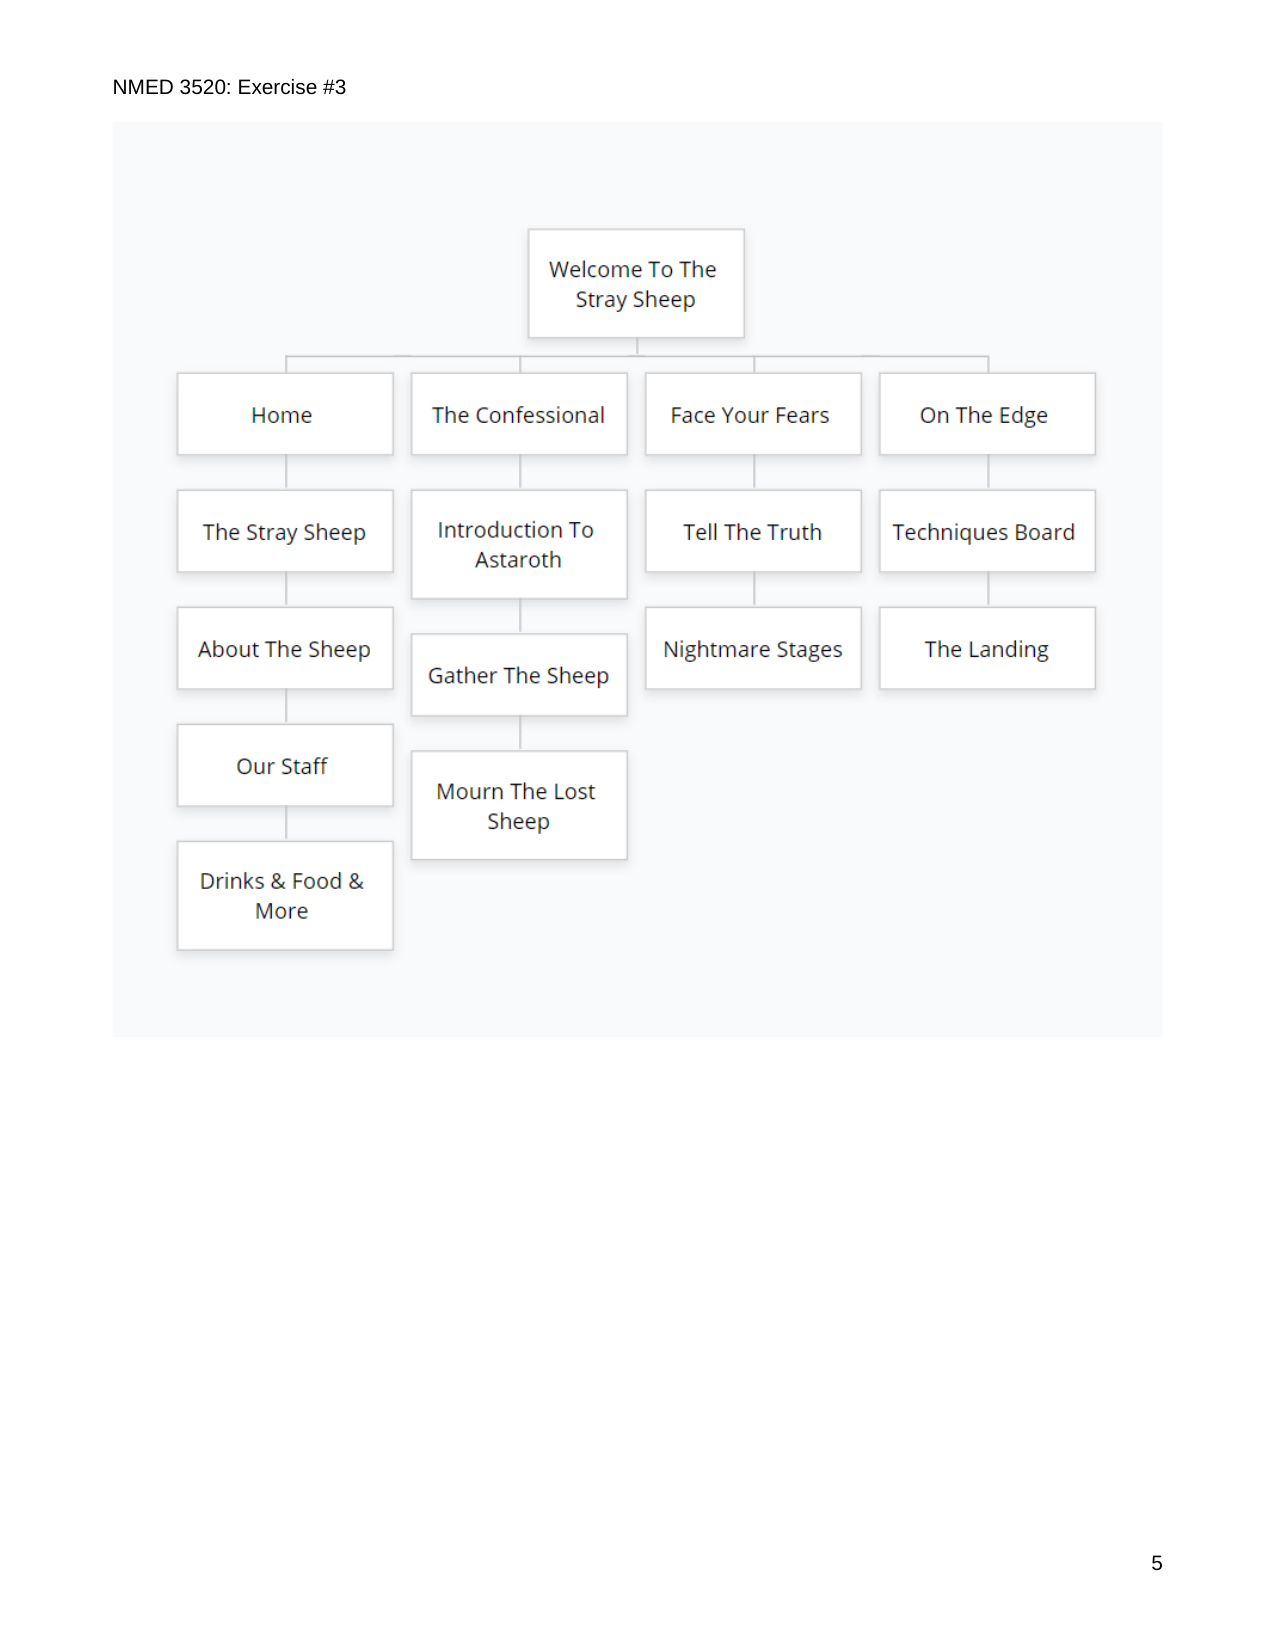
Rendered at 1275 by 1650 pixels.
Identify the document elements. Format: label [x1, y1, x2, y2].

picture [112, 122, 1163, 1037]
